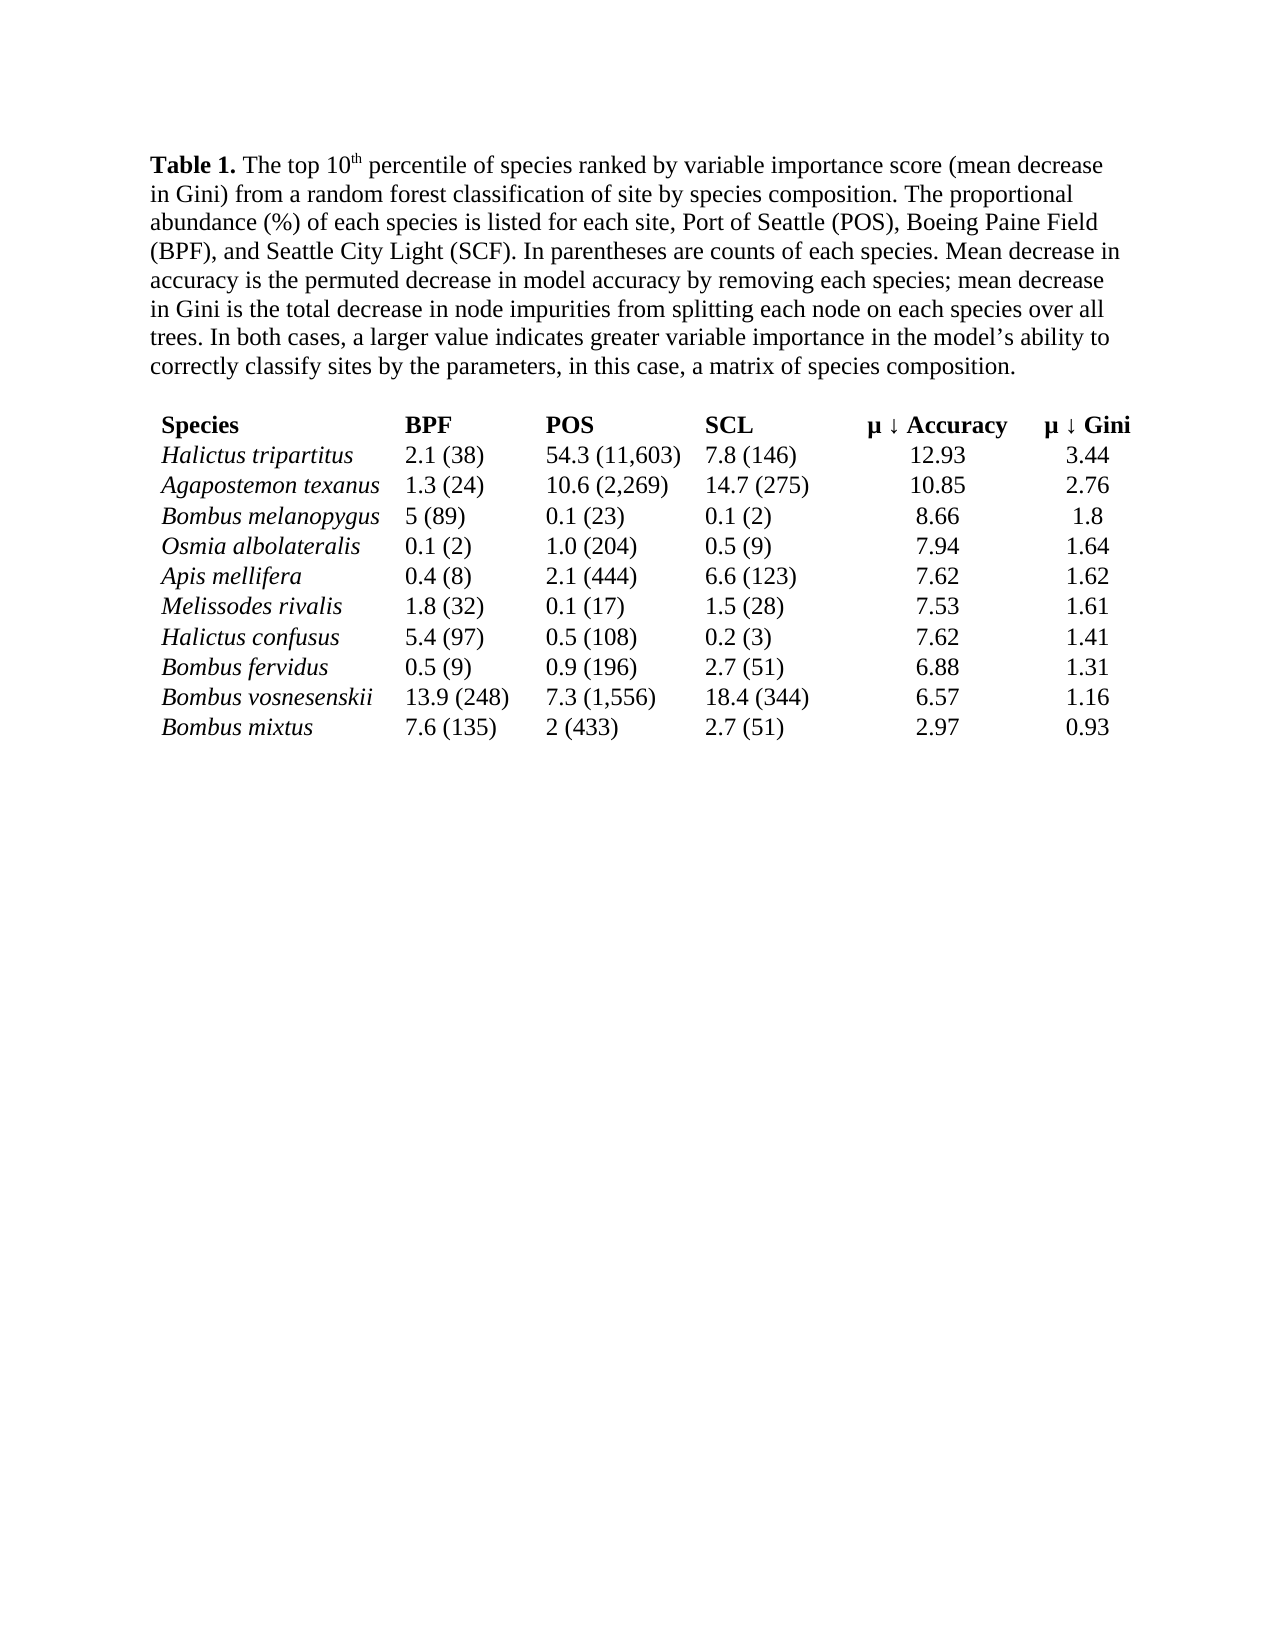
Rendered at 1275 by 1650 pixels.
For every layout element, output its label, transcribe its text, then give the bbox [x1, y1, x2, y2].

table_cell Bombus melanopygus [150, 499, 394, 529]
table_cell 0.9 (196) [534, 650, 694, 681]
table_header BPF [394, 409, 534, 439]
table_cell 2.1 (38) [394, 439, 534, 469]
table_cell Bombus fervidus [150, 650, 394, 681]
table_cell 10.6 (2,269) [534, 469, 694, 499]
table_cell Bombus vosnesenskii [150, 681, 394, 711]
table_cell Bombus mixtus [150, 711, 394, 741]
table_cell 0.4 (8) [394, 560, 534, 590]
table_cell 10.85 [844, 469, 1031, 499]
table_cell 2.1 (444) [534, 560, 694, 590]
table_cell 1.62 [1031, 560, 1144, 590]
table_cell 1.0 (204) [534, 530, 694, 560]
table_cell 2.7 (51) [694, 650, 844, 681]
table_header POS [534, 409, 694, 439]
table_cell 5 (89) [394, 499, 534, 529]
table_cell 12.93 [844, 439, 1031, 469]
table_cell 0.1 (2) [694, 499, 844, 529]
table_cell 1.8 [1031, 499, 1144, 529]
table_cell 13.9 (248) [394, 681, 534, 711]
table_cell 6.57 [844, 681, 1031, 711]
table_cell 2.76 [1031, 469, 1144, 499]
table_cell 0.93 [1031, 711, 1144, 741]
table_cell Melissodes rivalis [150, 590, 394, 620]
table_cell 1.64 [1031, 530, 1144, 560]
table_cell 3.44 [1031, 439, 1144, 469]
table_cell Halictus confusus [150, 620, 394, 650]
table_cell Apis mellifera [150, 560, 394, 590]
table_cell 0.2 (3) [694, 620, 844, 650]
table_cell 1.41 [1031, 620, 1144, 650]
table_cell 0.1 (17) [534, 590, 694, 620]
table_cell 1.61 [1031, 590, 1144, 620]
table_cell 1.3 (24) [394, 469, 534, 499]
table_cell 7.62 [844, 560, 1031, 590]
table_cell 0.1 (2) [394, 530, 534, 560]
table_cell 1.5 (28) [694, 590, 844, 620]
table_cell 2.7 (51) [694, 711, 844, 741]
table_cell 1.16 [1031, 681, 1144, 711]
table_cell 1.8 (32) [394, 590, 534, 620]
table_cell 0.5 (9) [394, 650, 534, 681]
table_cell 7.8 (146) [694, 439, 844, 469]
table_cell 6.88 [844, 650, 1031, 681]
table_header SCL [694, 409, 844, 439]
table_cell 7.6 (135) [394, 711, 534, 741]
table_cell 54.3 (11,603) [534, 439, 694, 469]
table_header µ ↓ Accuracy [844, 409, 1031, 439]
table_cell 6.6 (123) [694, 560, 844, 590]
table_cell 5.4 (97) [394, 620, 534, 650]
text Table 1. The top 10th percentile of species ranked by variable importance score (mean decrease in Gini) from a random forest classification of site by species composition. The proportional abundance (%) of each species is listed for each site, Port of Seattle (POS), Boeing Paine Field (BPF), and Seattle City Light (SCF). In parentheses are counts of each species. Mean decrease in accuracy is the permuted decrease in model accuracy by removing each species; mean decrease in Gini is the total decrease in node impurities from splitting each node on each species over all trees. In both cases, a larger value indicates greater variable importance in the model’s ability to correctly classify sites by the parameters, in this case, a matrix of species composition. [150, 150, 1125, 380]
table_cell 7.94 [844, 530, 1031, 560]
table_header Species [150, 409, 394, 439]
table_cell Osmia albolateralis [150, 530, 394, 560]
table_cell 0.5 (9) [694, 530, 844, 560]
table_cell 8.66 [844, 499, 1031, 529]
table_cell 7.62 [844, 620, 1031, 650]
table_cell 18.4 (344) [694, 681, 844, 711]
table_cell 2 (433) [534, 711, 694, 741]
table_cell 0.5 (108) [534, 620, 694, 650]
table_cell 0.1 (23) [534, 499, 694, 529]
table_cell 14.7 (275) [694, 469, 844, 499]
table_cell 7.3 (1,556) [534, 681, 694, 711]
table_cell 2.97 [844, 711, 1031, 741]
table_header µ ↓ Gini [1031, 409, 1144, 439]
table_cell Agapostemon texanus [150, 469, 394, 499]
table_cell Halictus tripartitus [150, 439, 394, 469]
table_cell 1.31 [1031, 650, 1144, 681]
table_cell 7.53 [844, 590, 1031, 620]
